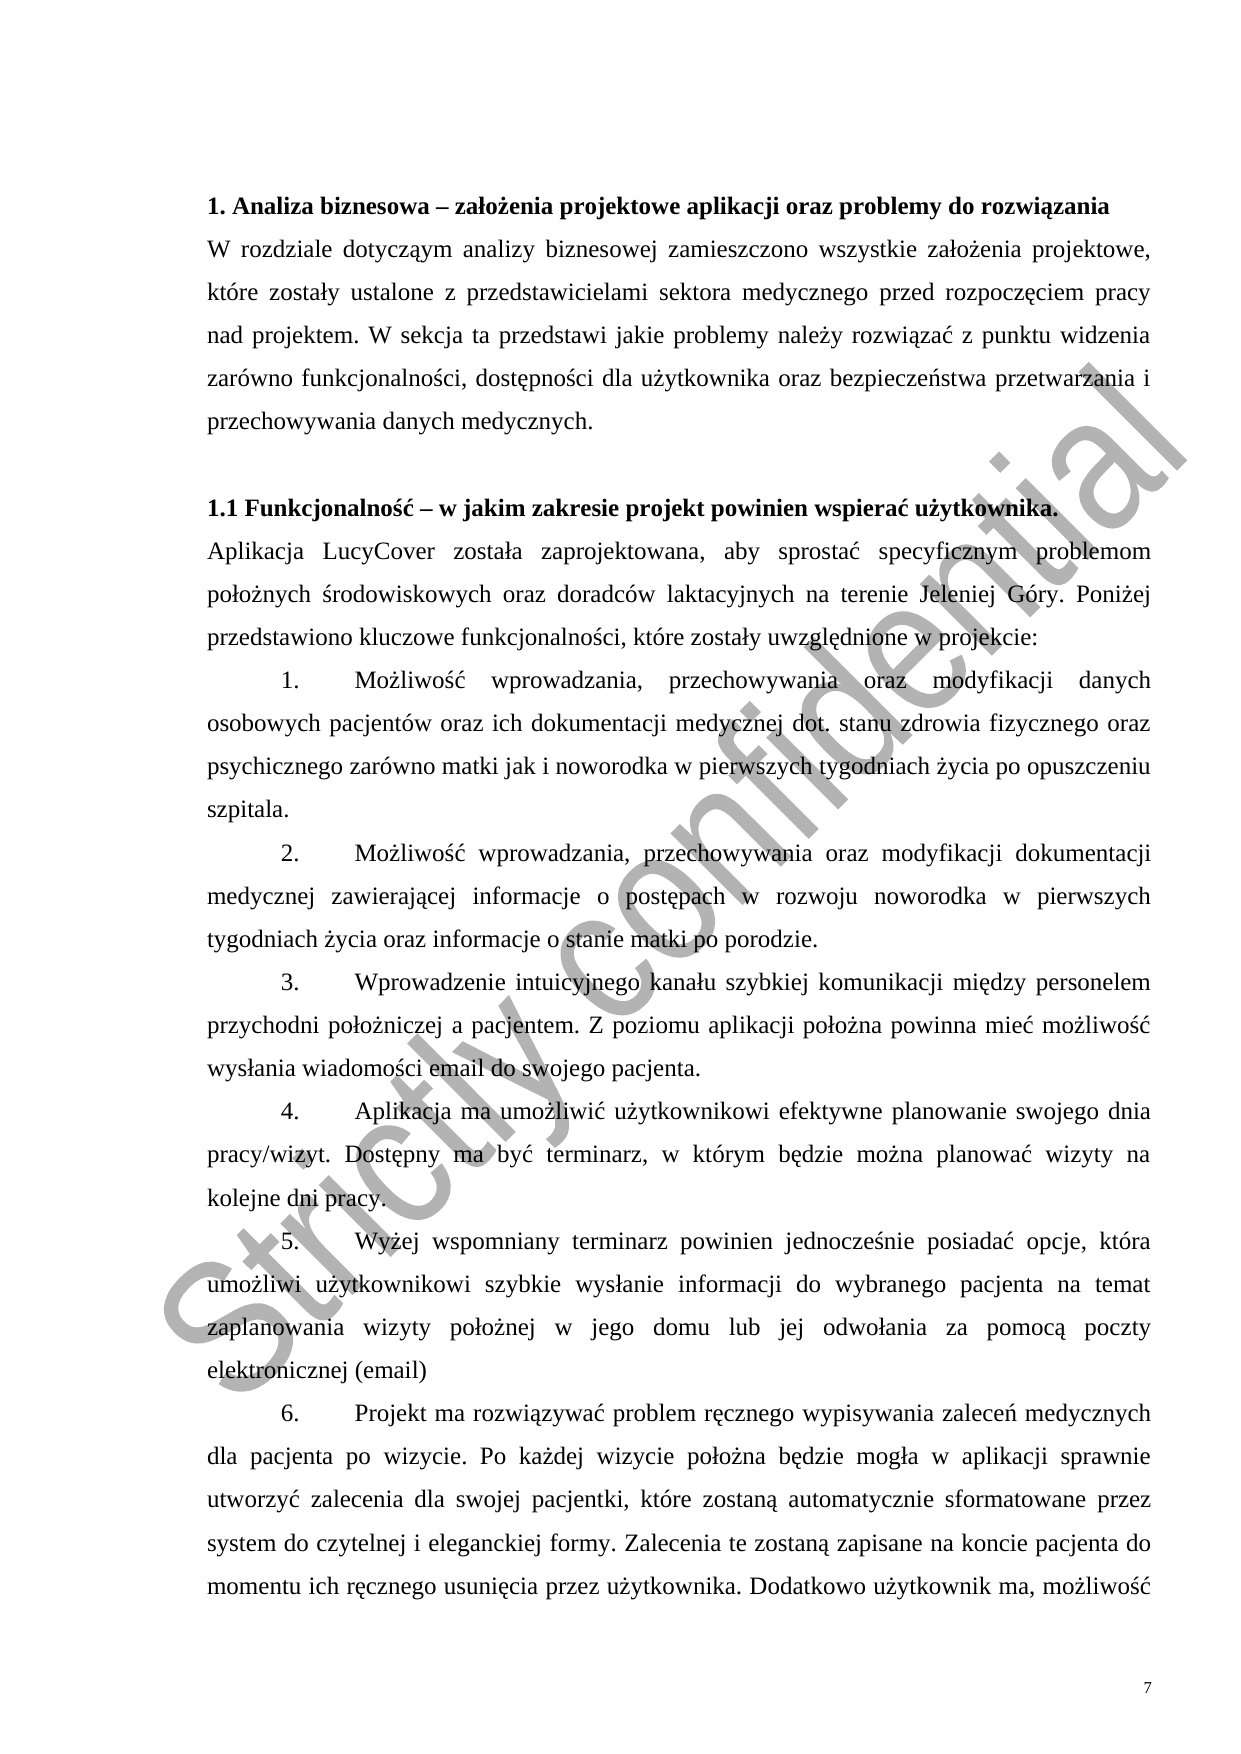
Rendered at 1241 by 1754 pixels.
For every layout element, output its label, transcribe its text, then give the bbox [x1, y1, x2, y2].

list Aplikacja ma umożliwić użytkownikowi efektywne planowanie swojego dnia pracy/wizyt. Dostępny ma być terminarz, w którym będzie można planować wizyty na kolejne dni pracy. [207, 1096, 1152, 1211]
list Wyżej wspomniany terminarz powinien jednocześnie posiadać opcje, która umożliwi użytkownikowi szybkie wysłanie informacji do wybranego pacjenta na temat zaplanowania wizyty położnej w jego domu lub jej odwołania za pomocą poczty elektronicznej (email) [207, 1226, 1152, 1384]
text W rozdziale dotycząym analizy biznesowej zamieszczono wszystkie założenia projektowe, które zostały ustalone z przedstawicielami sektora medycznego przed rozpoczęciem pracy nad projektem. W sekcja ta przedstawi jakie problemy należy rozwiązać z punktu widzenia zarówno funkcjonalności, dostępności dla użytkownika oraz bezpieczeństwa przetwarzania i przechowywania danych medycznych. [207, 234, 1152, 435]
list Wprowadzenie intuicyjnego kanału szybkiej komunikacji między personelem przychodni położniczej a pacjentem. Z poziomu aplikacji położna powinna mieć możliwość wysłania wiadomości email do swojego pacjenta. [207, 967, 1152, 1082]
list Możliwość wprowadzania, przechowywania oraz modyfikacji danych osobowych pacjentów oraz ich dokumentacji medycznej dot. stanu zdrowia fizycznego oraz psychicznego zarówno matki jak i noworodka w pierwszych tygodniach życia po opuszczeniu szpitala. [207, 665, 1152, 823]
list Możliwość wprowadzania, przechowywania oraz modyfikacji dokumentacji medycznej zawierającej informacje o postępach w rozwoju noworodka w pierwszych tygodniach życia oraz informacje o stanie matki po porodzie. [207, 838, 1152, 953]
subtitle 1.1 Funkcjonalność – w jakim zakresie projekt powinien wspierać użytkownika. [207, 493, 1152, 521]
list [207, 1398, 1152, 1599]
text Aplikacja LucyCover została zaprojektowana, aby sprostać specyficznym problemom położnych środowiskowych oraz doradców laktacyjnych na terenie Jeleniej Góry. Poniżej przedstawiono kluczowe funkcjonalności, które zostały uwzględnione w projekcie: [207, 536, 1152, 651]
subtitle 1. Analiza biznesowa – założenia projektowe aplikacji oraz problemy do rozwiązania [207, 191, 1152, 219]
